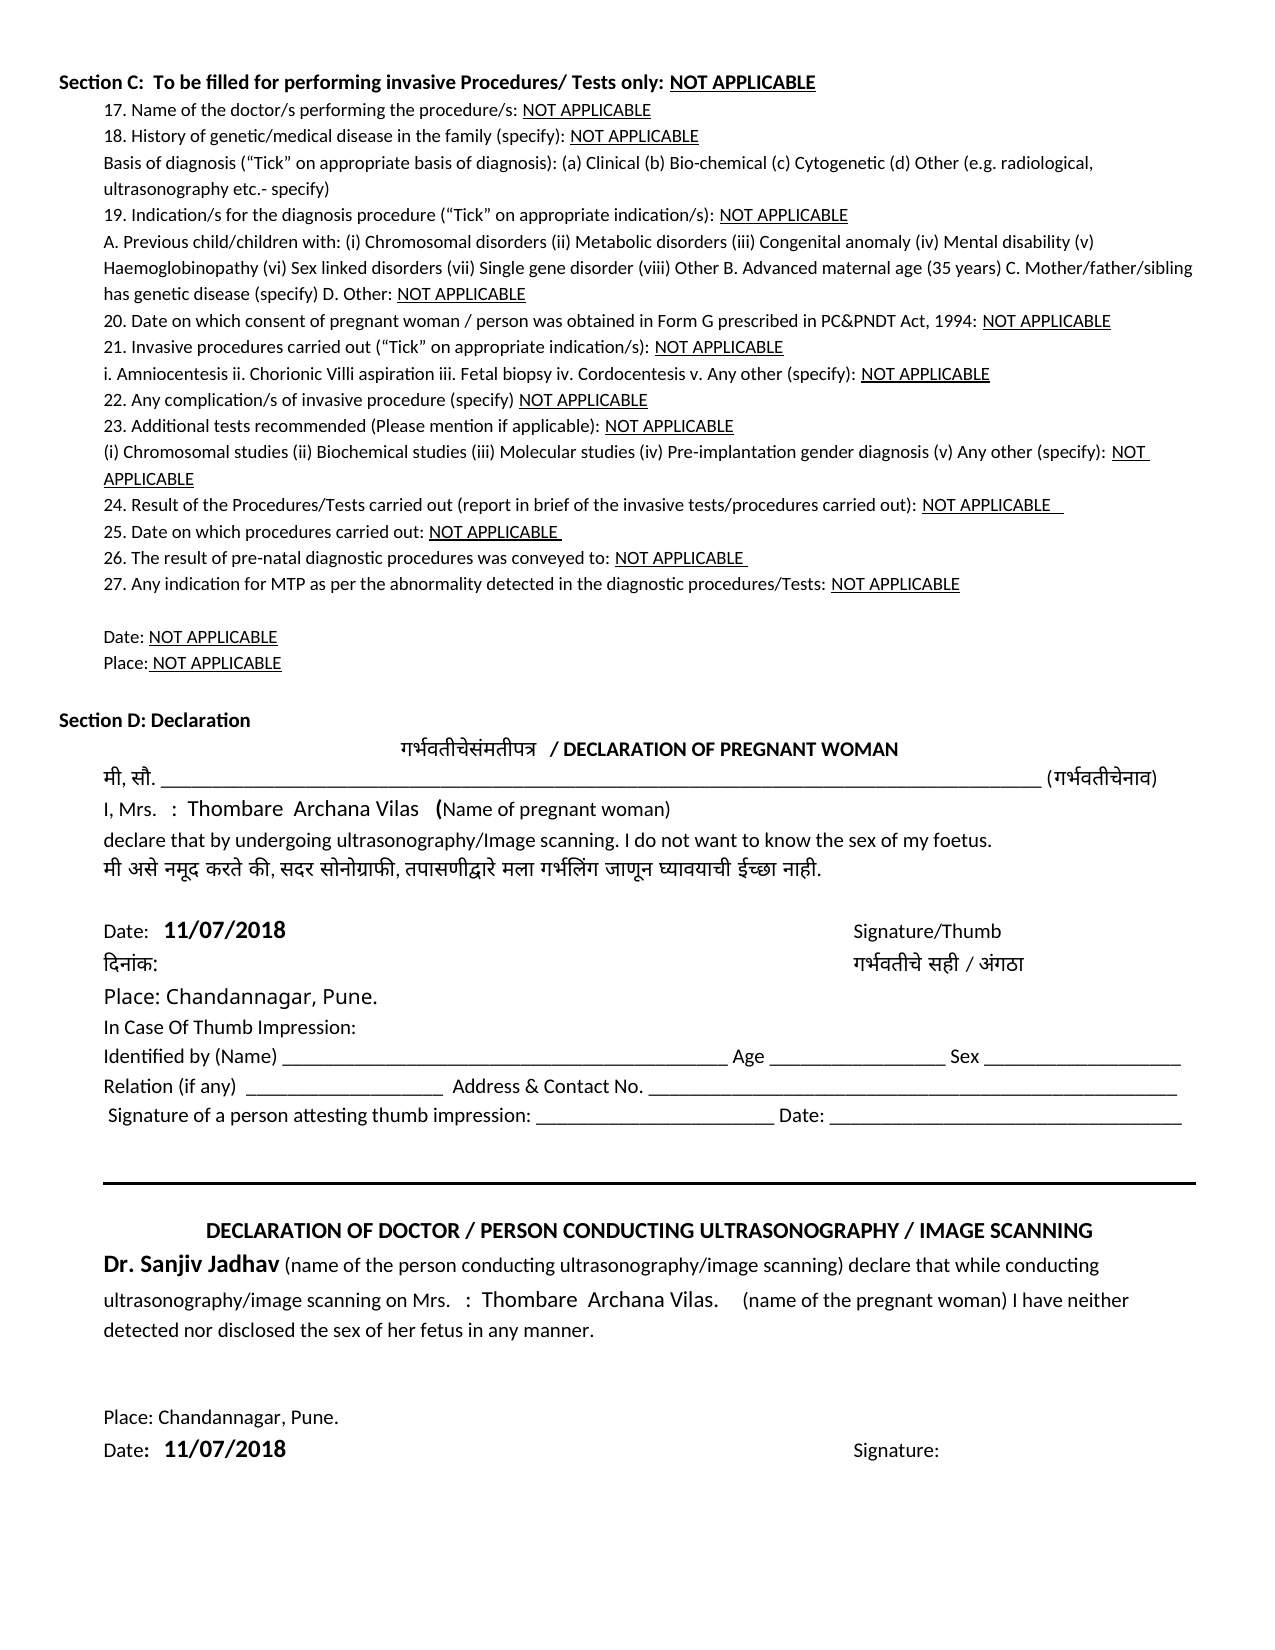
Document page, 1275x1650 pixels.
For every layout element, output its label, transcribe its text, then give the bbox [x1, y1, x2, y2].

text I, Mrs. (Name of pregnant woman) [103, 794, 1196, 823]
text दिनांक: गर्भवतीचे सही / अंगठा [103, 949, 1196, 978]
text Signature of a person attesting thumb impression: _______________________ Date: __________________________________ [103, 1102, 1196, 1182]
text 26. The result of pre-natal diagnostic procedures was conveyed to: NOT APPLICABLE [103, 546, 1196, 569]
text Dr. Sanjiv Jadhav (name of the person conducting ultrasonography/image scanning) declare that while conducting ultrasonography/image scanning on Mrs. (name of the pregnant woman) I have neither detected nor disclosed the sex of her fetus in any manner. [103, 1248, 1196, 1343]
text Place: NOT APPLICABLE [103, 652, 1196, 674]
text गर्भवतीचेसंमतीपत्र / DECLARATION OF PREGNANT WOMAN [103, 736, 1196, 762]
text Place: Chandannagar, Pune. [103, 982, 1196, 1010]
text Date: Signature/Thumb [103, 914, 1196, 945]
text Place: Chandannagar, Pune. [103, 1404, 1196, 1430]
text Basis of diagnosis (“Tick” on appropriate basis of diagnosis): (a) Clinical (b) Bio-chemical (c) Cytogenetic (d) Other (e.g. radiological, ultrasonography etc.- specify) [103, 151, 1196, 200]
text 21. Invasive procedures carried out (“Tick” on appropriate indication/s): NOT APPLICABLE [103, 335, 1196, 358]
text (i) Chromosomal studies (ii) Biochemical studies (iii) Molecular studies (iv) Pre-implantation gender diagnosis (v) Any other (specify): NOT APPLICABLE [103, 441, 1196, 490]
text Section C: To be filled for performing invasive Procedures/ Tests only: NOT APPLICABLE [0, 69, 1275, 94]
text Section D: Declaration [59, 707, 1196, 732]
text मी असे नमूद करते की, सदर सोनोग्राफी, तपासणीद्वारे मला गर्भलिंग जाणून घ्यावयाची ईच्छा नाही. [103, 856, 1196, 881]
text 24. Result of the Procedures/Tests carried out (report in brief of the invasive tests/procedures carried out): NOT APPLICABLE [103, 493, 1196, 516]
text 22. Any complication/s of invasive procedure (specify) NOT APPLICABLE [103, 388, 1196, 411]
text 23. Additional tests recommended (Please mention if applicable): NOT APPLICABLE [103, 414, 1196, 437]
text 17. Name of the doctor/s performing the procedure/s: NOT APPLICABLE [103, 98, 1196, 121]
text Relation (if any) ___________________ Address & Contact No. ___________________________________________________ [103, 1073, 1196, 1098]
text i. Amniocentesis ii. Chorionic Villi aspiration iii. Fetal biopsy iv. Cordocentesis v. Any other (specify): NOT APPLICABLE [103, 362, 1196, 384]
text 18. History of genetic/medical disease in the family (specify): NOT APPLICABLE [103, 124, 1196, 147]
text 20. Date on which consent of pregnant woman / person was obtained in Form G prescribed in PC&PNDT Act, 1994: NOT APPLICABLE [103, 309, 1196, 332]
text Date: NOT APPLICABLE [103, 625, 1196, 648]
text मी, सौ. _____________________________________________________________________________________ (गर्भवतीचेनाव) [103, 765, 1196, 791]
text 27. Any indication for MTP as per the abnormality detected in the diagnostic procedures/Tests: NOT APPLICABLE [103, 572, 1196, 595]
text 19. Indication/s for the diagnosis procedure (“Tick” on appropriate indication/s): NOT APPLICABLE [103, 203, 1196, 226]
text declare that by undergoing ultrasonography/Image scanning. I do not want to know the sex of my foetus. [103, 827, 1196, 852]
text 25. Date on which procedures carried out: NOT APPLICABLE [103, 520, 1196, 543]
text Identified by (Name) ___________________________________________ Age _________________ Sex ___________________ [103, 1044, 1196, 1069]
text DECLARATION OF DOCTOR / PERSON CONDUCTING ULTRASONOGRAPHY / IMAGE SCANNING [103, 1216, 1196, 1244]
text A. Previous child/children with: (i) Chromosomal disorders (ii) Metabolic disorders (iii) Congenital anomaly (iv) Mental disability (v) Haemoglobinopathy (vi) Sex linked disorders (vii) Single gene disorder (viii) Other B. Advanced maternal age (35 years) C. Mother/father/sibling has genetic disease (specify) D. Other: NOT APPLICABLE [103, 230, 1196, 306]
text Date: Signature: [103, 1434, 1196, 1464]
text In Case Of Thumb Impression: [103, 1014, 1196, 1040]
